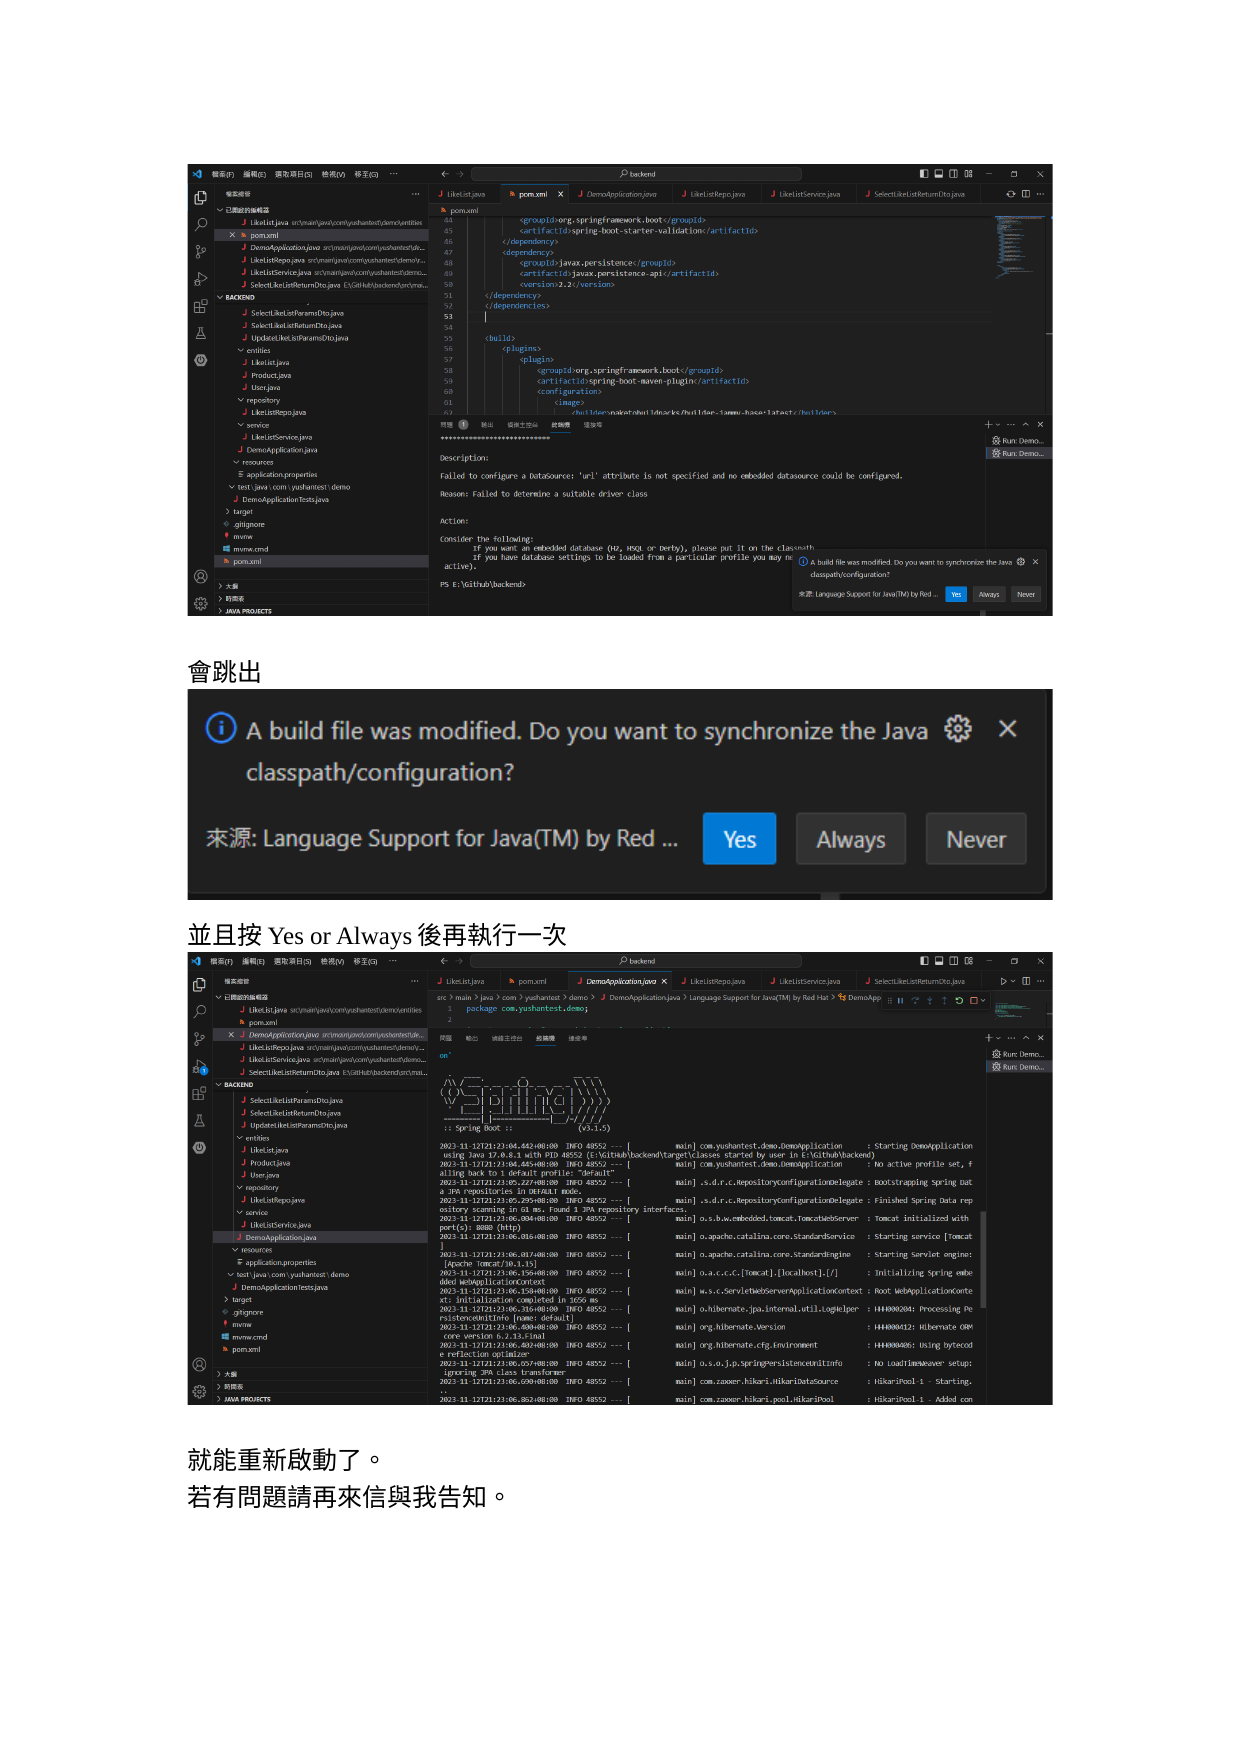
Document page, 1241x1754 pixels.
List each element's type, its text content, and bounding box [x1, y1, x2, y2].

text 並且按Yes or Always後再執行一次 [187, 900, 1053, 952]
text 就能重新啟動了。 [187, 1439, 1053, 1477]
text 會跳出 [187, 616, 1053, 689]
text 若有問題請再來信與我告知。 [187, 1477, 1053, 1514]
picture [187, 952, 1053, 1405]
picture [187, 164, 1053, 616]
picture [187, 689, 1053, 900]
